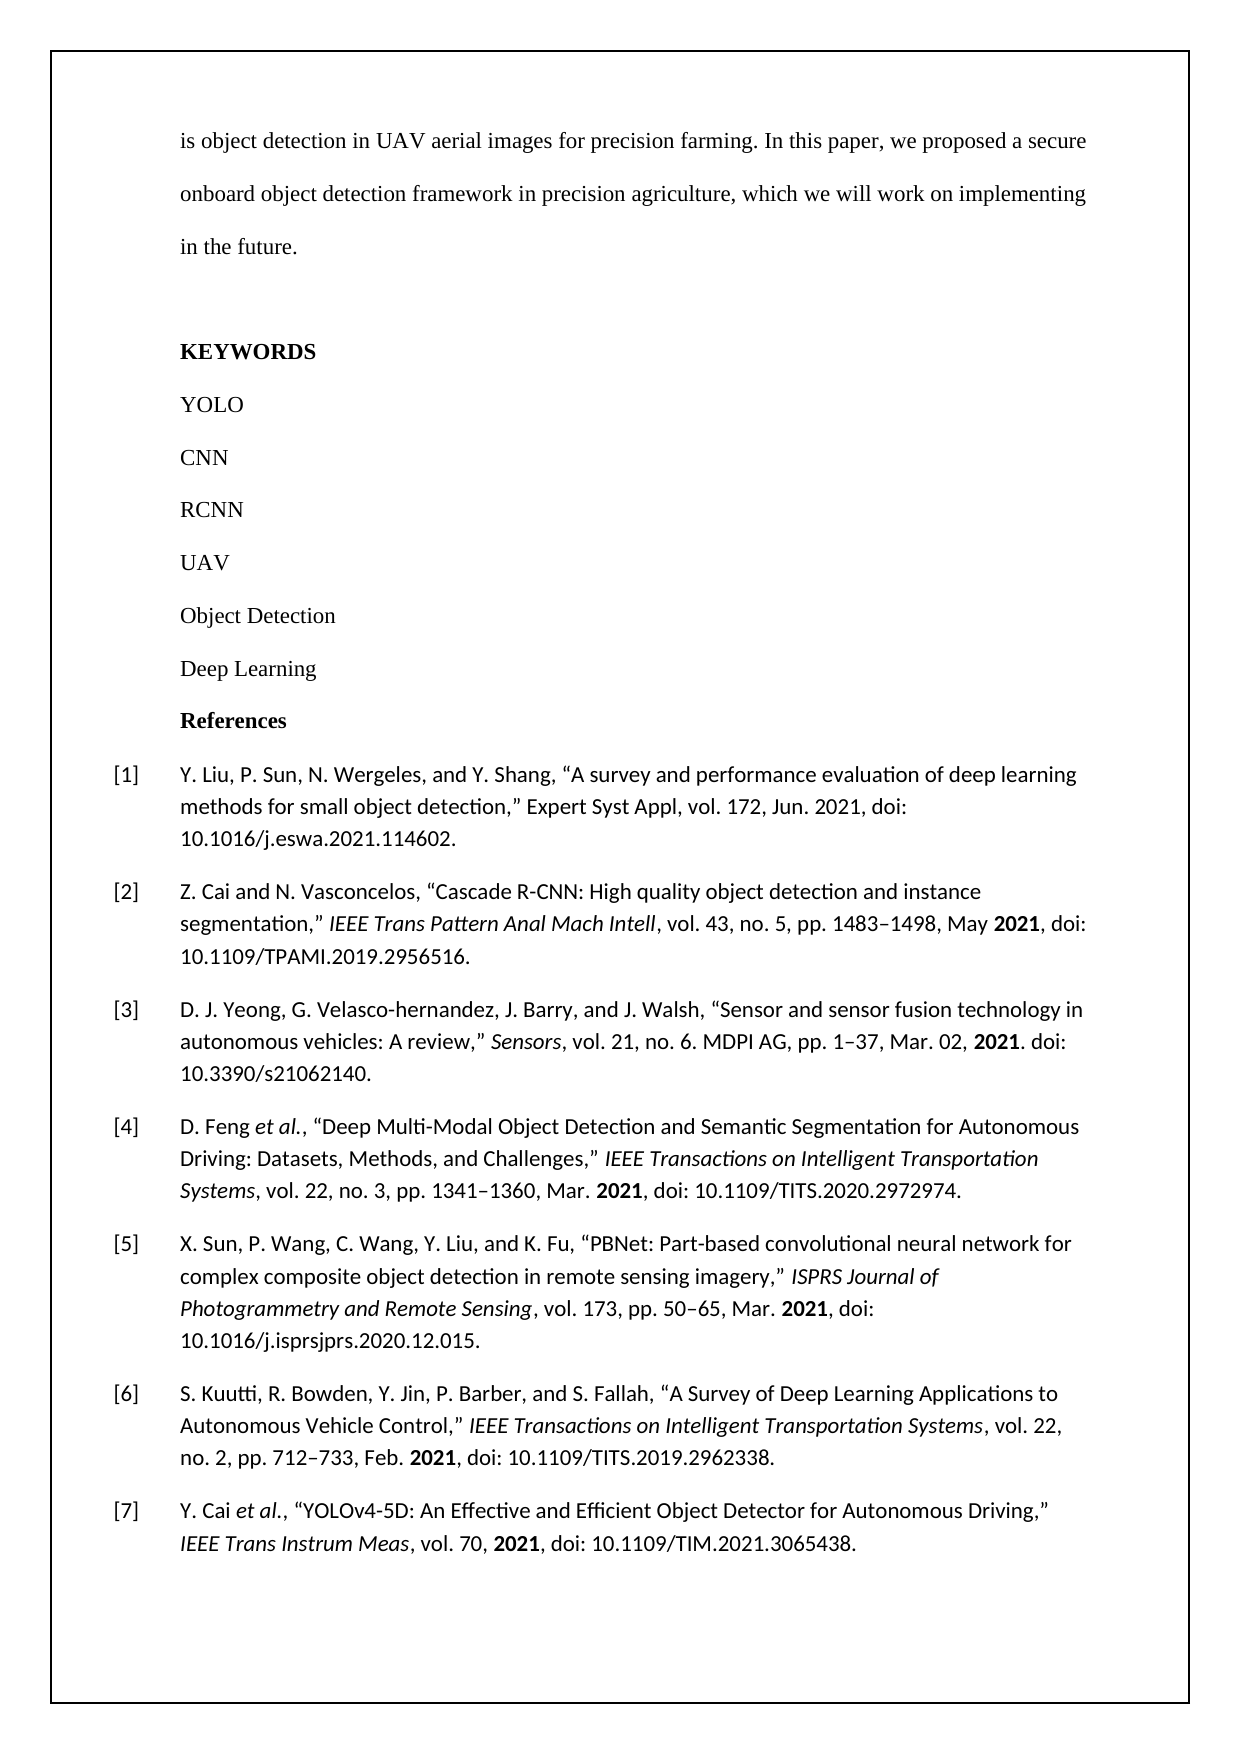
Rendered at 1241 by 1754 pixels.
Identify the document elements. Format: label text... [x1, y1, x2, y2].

text KEYWORDS [180, 338, 1090, 365]
text Object Detection [180, 602, 1090, 628]
text References [180, 707, 1090, 734]
text UAV [180, 549, 1090, 576]
text Deep Learning [180, 654, 1090, 681]
text RCNN [180, 496, 1090, 523]
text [180, 127, 1090, 259]
text YOLO [180, 391, 1090, 417]
text CNN [180, 444, 1090, 470]
